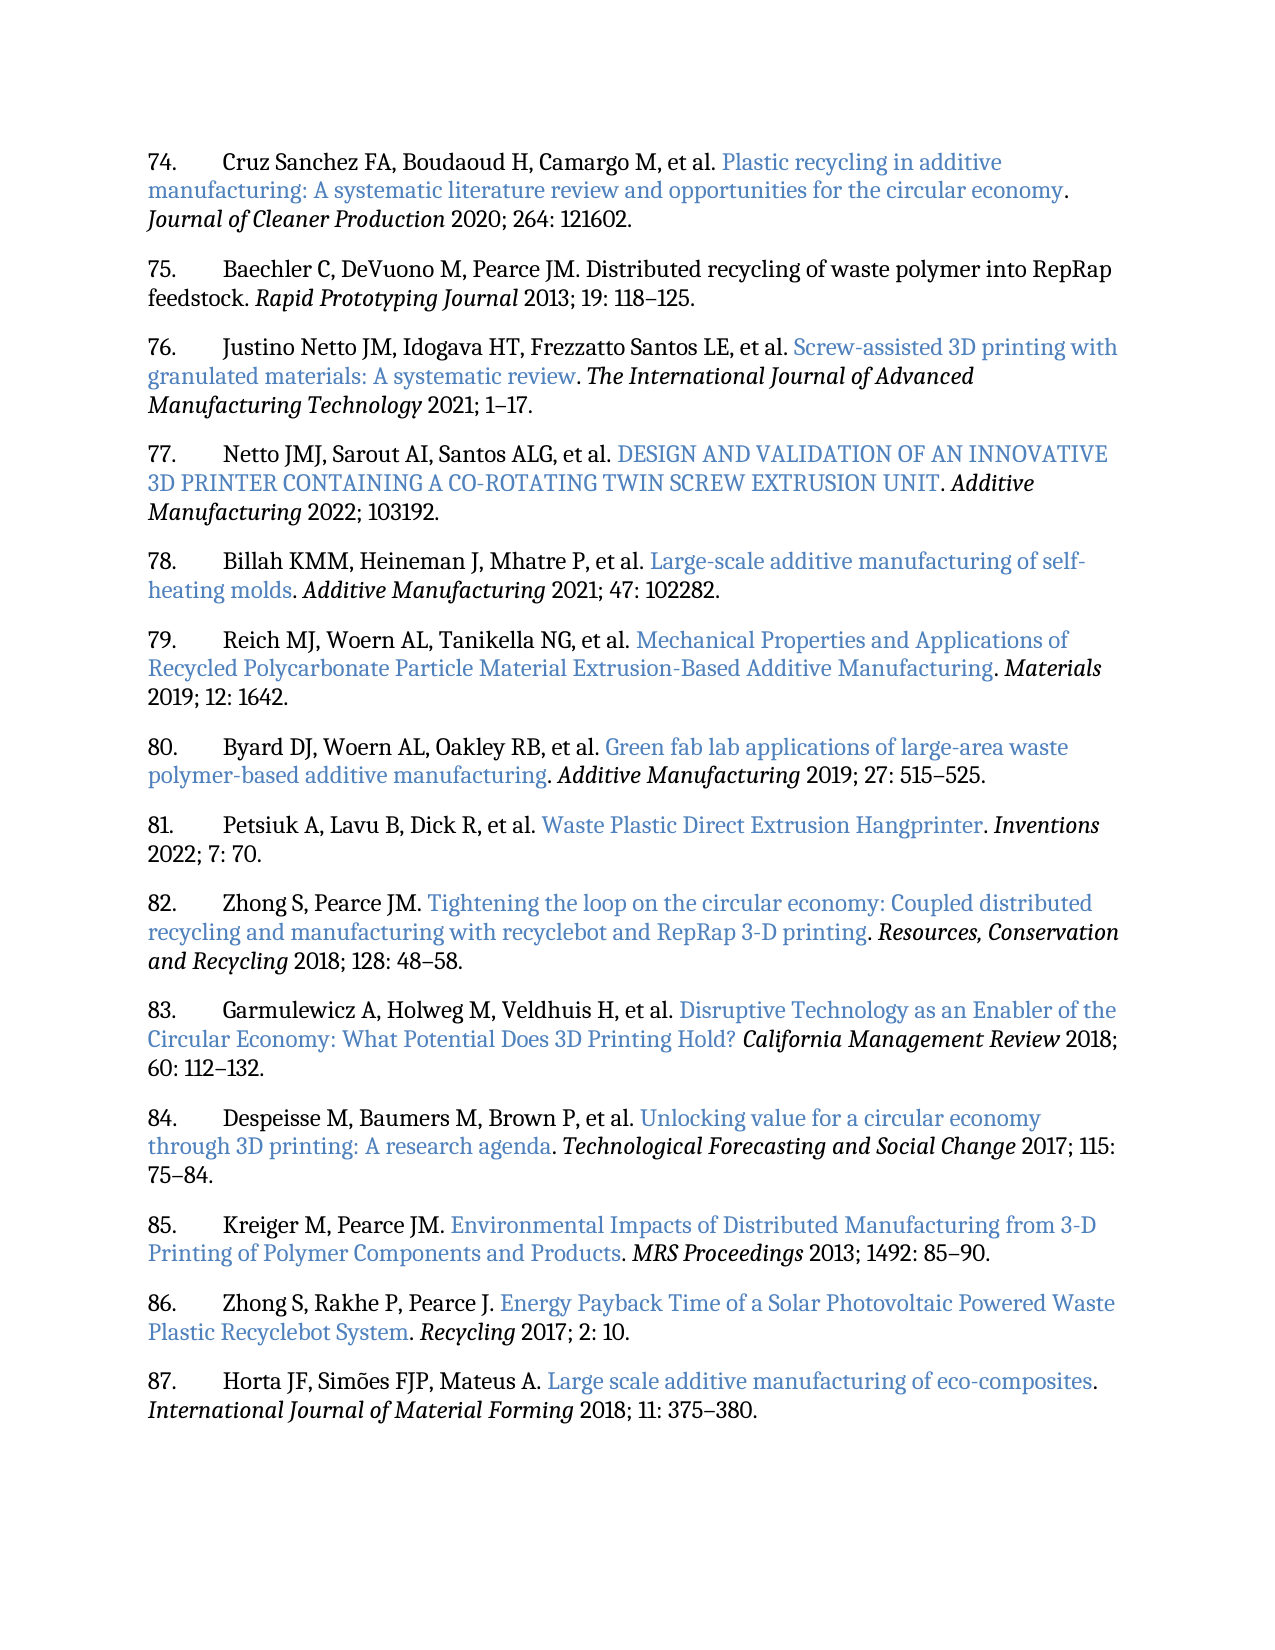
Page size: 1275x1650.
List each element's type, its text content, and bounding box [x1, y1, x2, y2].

text 79. Reich MJ, Woern AL, Tanikella NG, et al. Mechanical Properties and Applications of Recycled Polycarbonate Particle Material Extrusion-Based Additive Manufacturing. Materials 2019; 12: 1642. [148, 626, 1127, 712]
text 81. Petsiuk A, Lavu B, Dick R, et al. Waste Plastic Direct Extrusion Hangprinter. Inventions 2022; 7: 70. [148, 811, 1127, 868]
text 78. Billah KMM, Heineman J, Mhatre P, et al. Large-scale additive manufacturing of self-heating molds. Additive Manufacturing 2021; 47: 102282. [148, 547, 1127, 605]
text 74. Cruz Sanchez FA, Boudaoud H, Camargo M, et al. Plastic recycling in additive manufacturing: A systematic literature review and opportunities for the circular economy. Journal of Cleaner Production 2020; 264: 121602. [148, 148, 1127, 234]
text 86. Zhong S, Rakhe P, Pearce J. Energy Payback Time of a Solar Photovoltaic Powered Waste Plastic Recyclebot System. Recycling 2017; 2: 10. [148, 1289, 1127, 1346]
text 87. Horta JF, Simões FJP, Mateus A. Large scale additive manufacturing of eco-composites. International Journal of Material Forming 2018; 11: 375–380. [148, 1367, 1127, 1425]
text 75. Baechler C, DeVuono M, Pearce JM. Distributed recycling of waste polymer into RepRap feedstock. Rapid Prototyping Journal 2013; 19: 118–125. [148, 255, 1127, 312]
text 83. Garmulewicz A, Holweg M, Veldhuis H, et al. Disruptive Technology as an Enabler of the Circular Economy: What Potential Does 3D Printing Hold? California Management Review 2018; 60: 112–132. [148, 996, 1127, 1083]
text 80. Byard DJ, Woern AL, Oakley RB, et al. Green fab lab applications of large-area waste polymer-based additive manufacturing. Additive Manufacturing 2019; 27: 515–525. [148, 733, 1127, 790]
text 84. Despeisse M, Baumers M, Brown P, et al. Unlocking value for a circular economy through 3D printing: A research agenda. Technological Forecasting and Social Change 2017; 115: 75–84. [148, 1103, 1127, 1190]
text 76. Justino Netto JM, Idogava HT, Frezzatto Santos LE, et al. Screw-assisted 3D printing with granulated materials: A systematic review. The International Journal of Advanced Manufacturing Technology 2021; 1–17. [148, 333, 1127, 419]
text 77. Netto JMJ, Sarout AI, Santos ALG, et al. DESIGN AND VALIDATION OF AN INNOVATIVE 3D PRINTER CONTAINING A CO-ROTATING TWIN SCREW EXTRUSION UNIT. Additive Manufacturing 2022; 103192. [148, 440, 1127, 526]
text 85. Kreiger M, Pearce JM. Environmental Impacts of Distributed Manufacturing from 3-D Printing of Polymer Components and Products. MRS Proceedings 2013; 1492: 85–90. [148, 1211, 1127, 1268]
text 82. Zhong S, Pearce JM. Tightening the loop on the circular economy: Coupled distributed recycling and manufacturing with recyclebot and RepRap 3-D printing. Resources, Conservation and Recycling 2018; 128: 48–58. [148, 889, 1127, 976]
